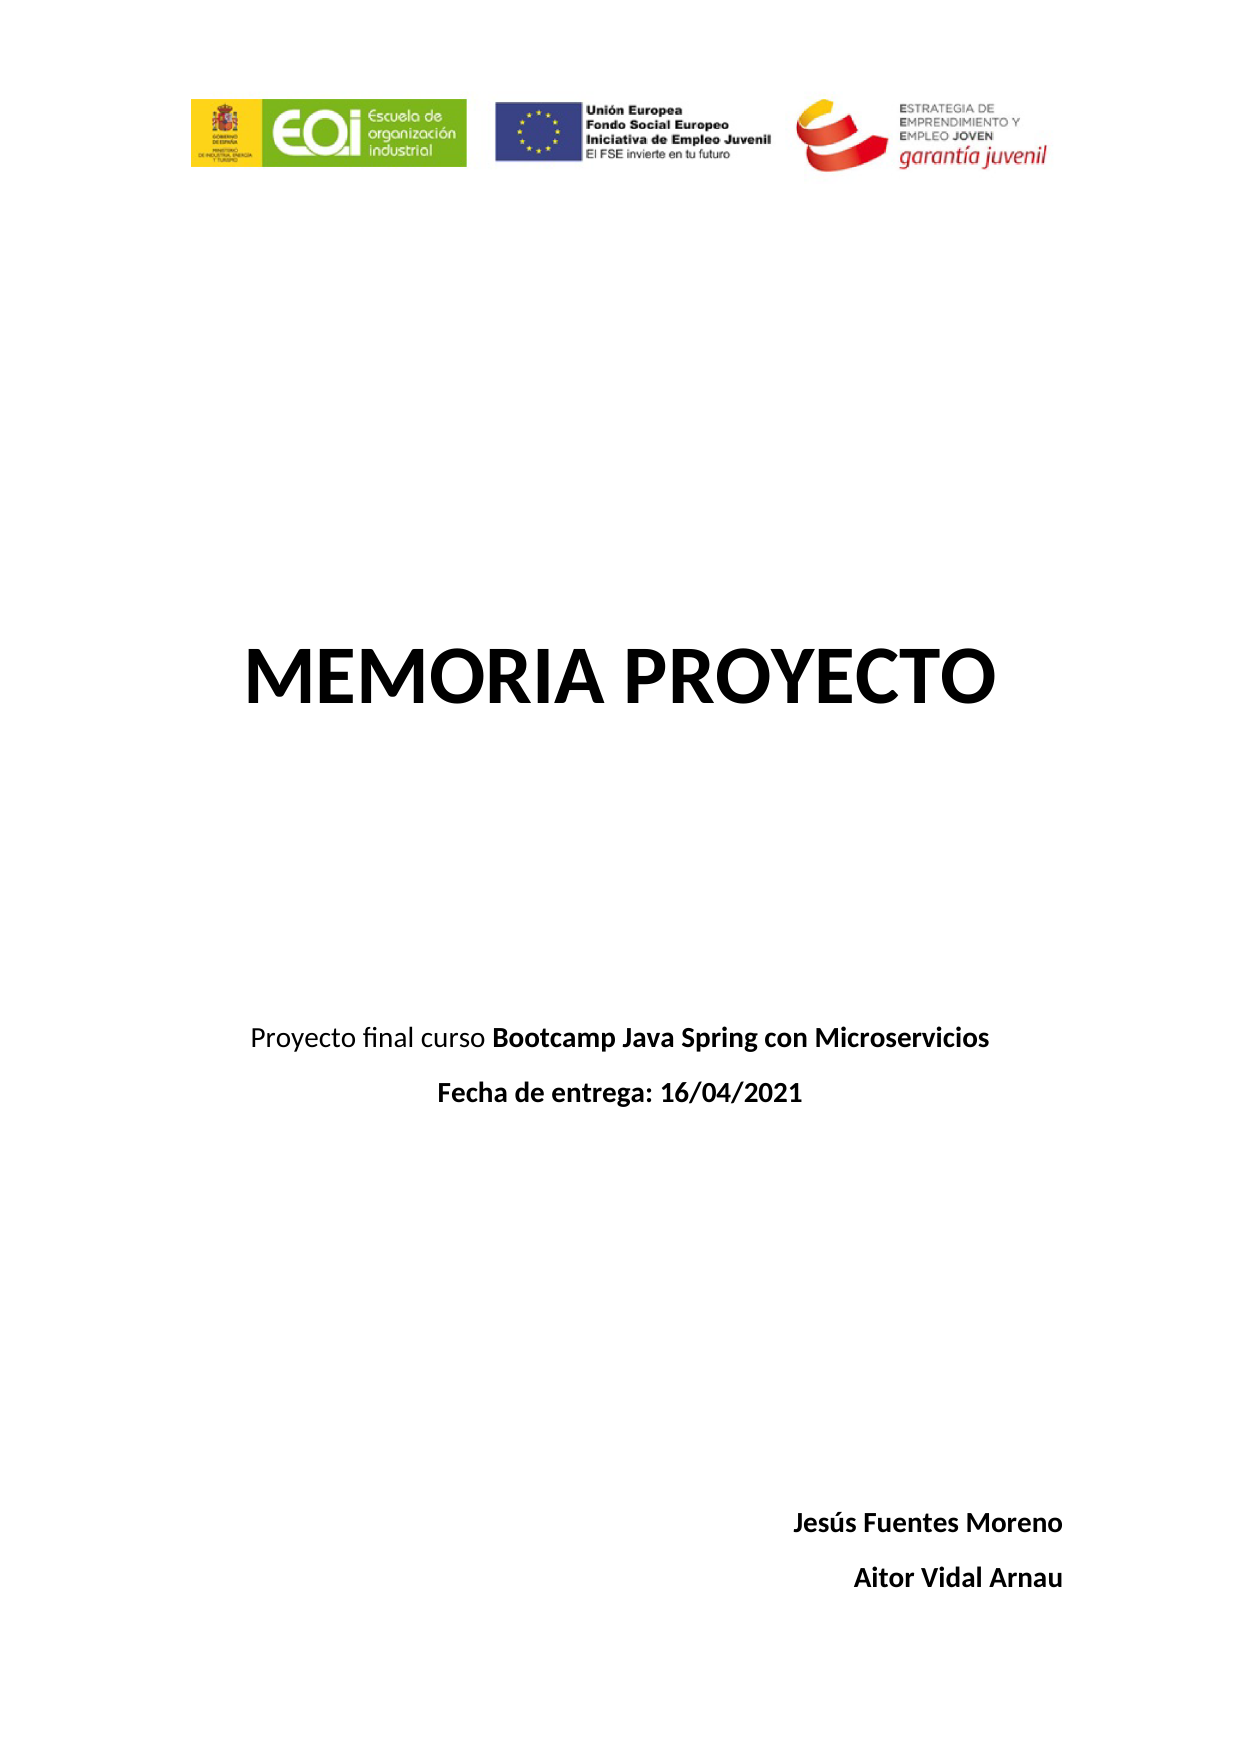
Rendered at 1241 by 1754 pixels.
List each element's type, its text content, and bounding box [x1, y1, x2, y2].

text MEMORIA PROYECTO [177, 623, 1063, 724]
text Jesús Fuentes Moreno [177, 1504, 1063, 1540]
text Fecha de entrega: 16/04/2021 [177, 1074, 1063, 1110]
picture [177, 73, 1062, 189]
text Proyecto final curso Bootcamp Java Spring con Microservicios [177, 1019, 1063, 1055]
text Aitor Vidal Arnau [177, 1559, 1063, 1595]
